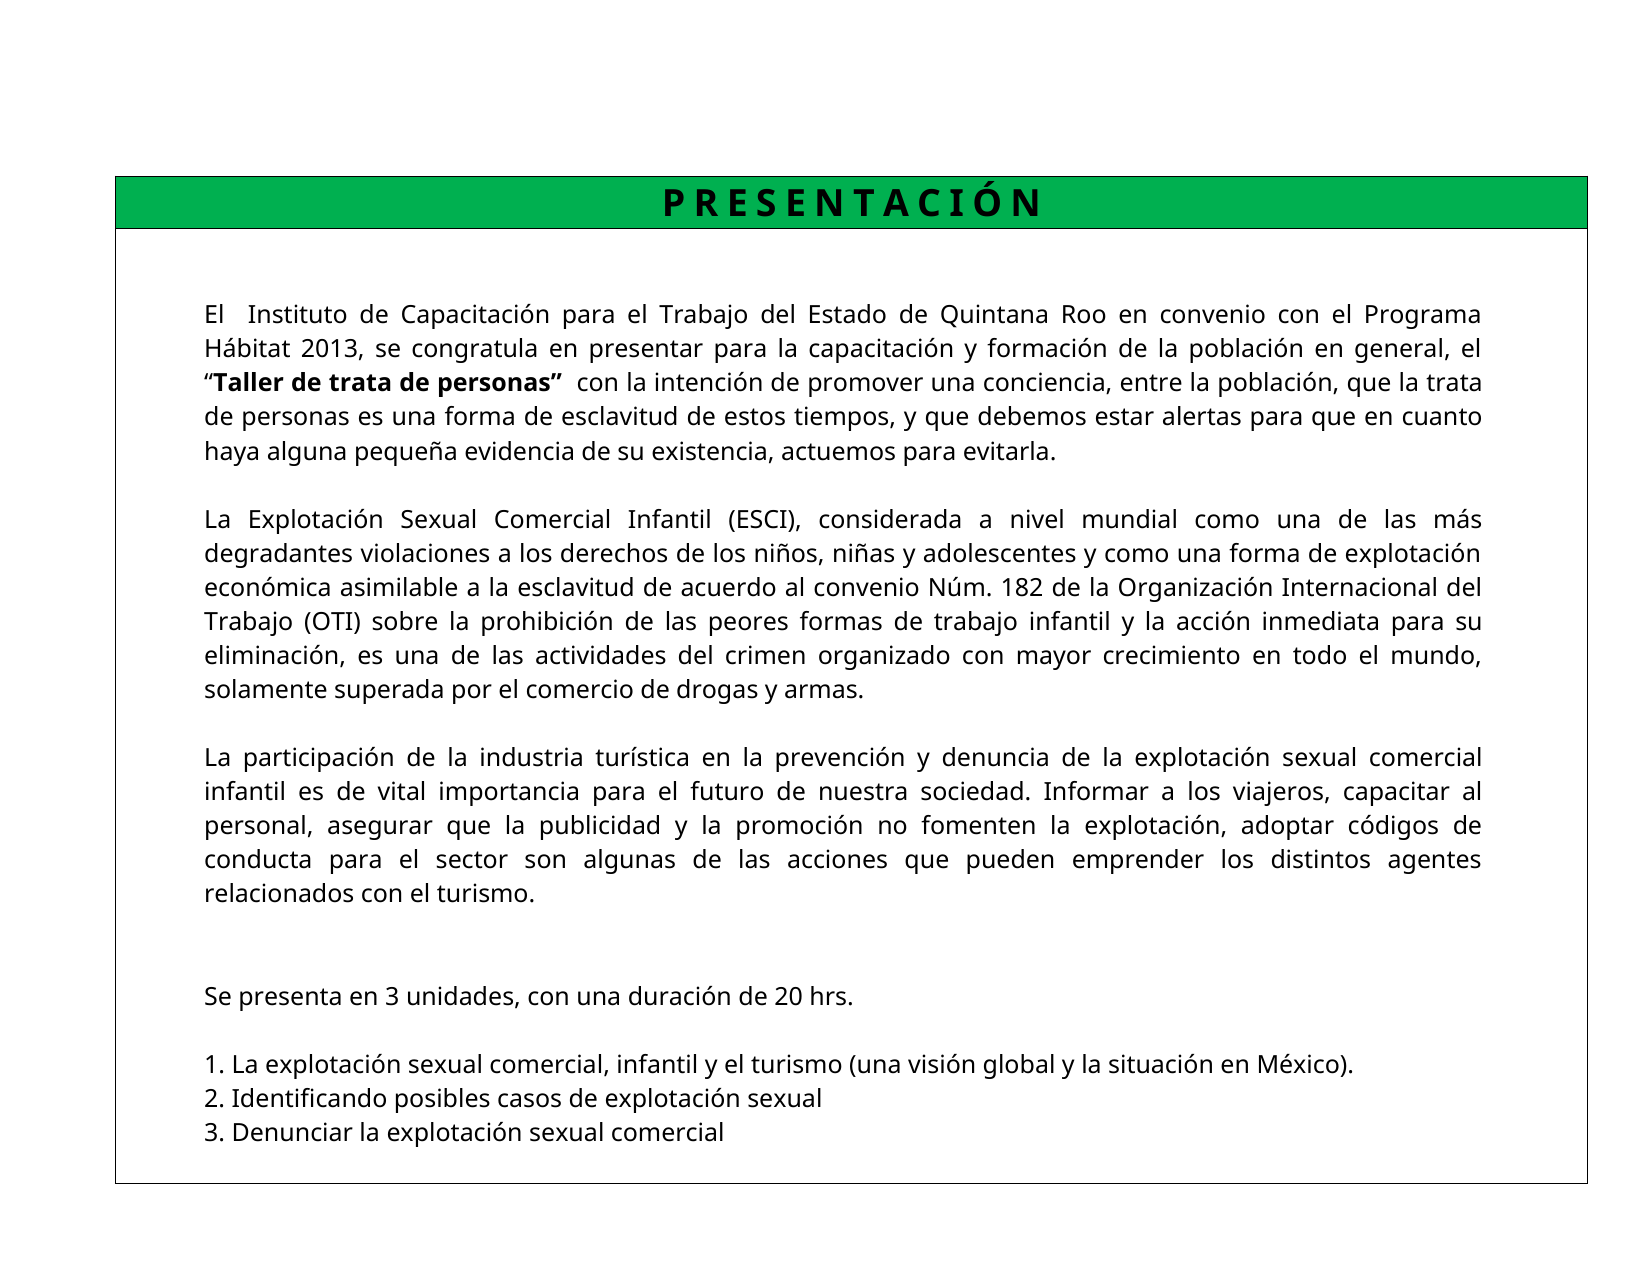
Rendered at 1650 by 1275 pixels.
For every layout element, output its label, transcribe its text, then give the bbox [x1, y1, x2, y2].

table_header PRESENTACIÓN [116, 177, 1587, 228]
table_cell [116, 229, 1587, 1182]
